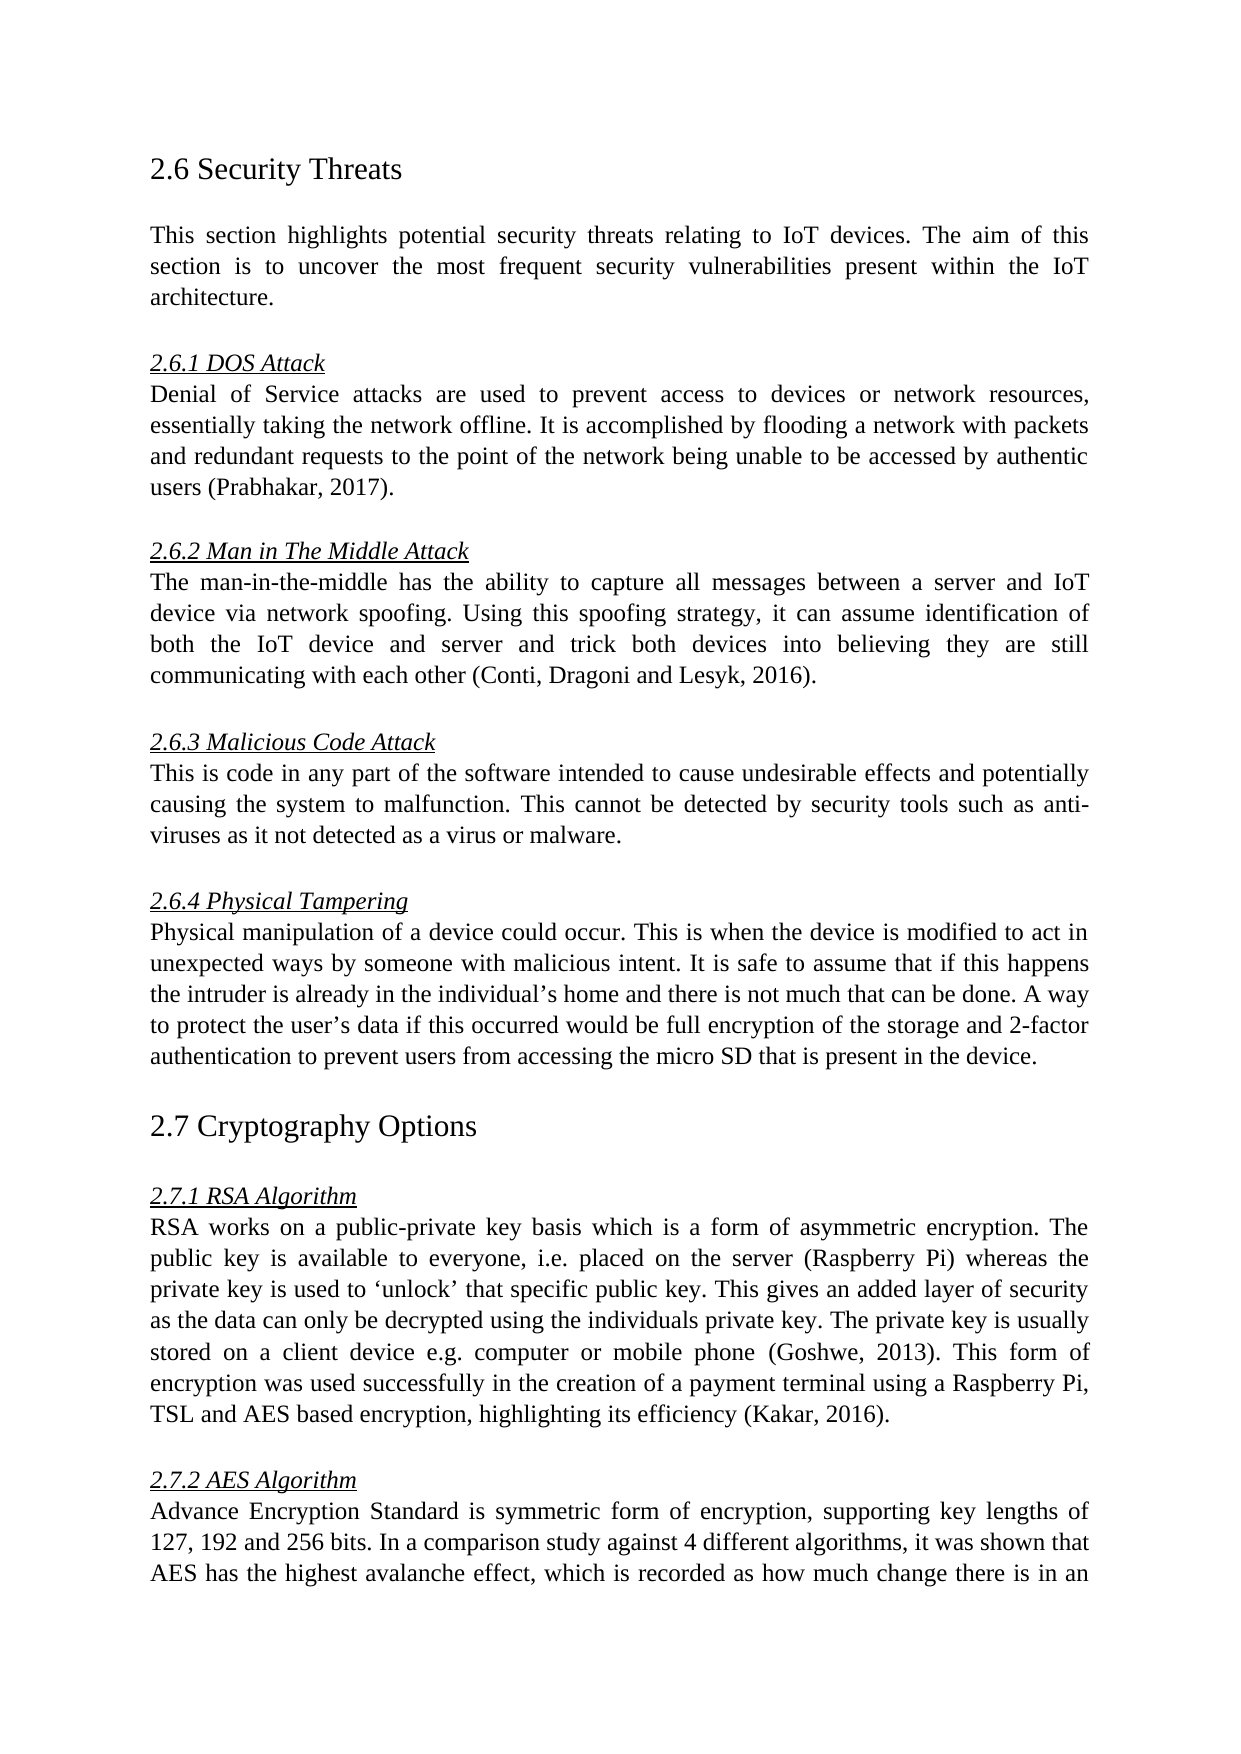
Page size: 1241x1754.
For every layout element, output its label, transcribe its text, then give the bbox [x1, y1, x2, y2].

subtitle 2.6.2 Man in The Middle Attack [150, 536, 1090, 565]
text This is code in any part of the software intended to cause undesirable effects and potentially causing the system to malfunction. This cannot be detected by security tools such as anti-viruses as it not detected as a virus or malware. [150, 758, 1090, 848]
text This section highlights potential security threats relating to IoT devices. The aim of this section is to uncover the most frequent security vulnerabilities present within the IoT architecture. [150, 220, 1090, 311]
text Denial of Service attacks are used to prevent access to devices or network resources, essentially taking the network offline. It is accomplished by flooding a network with packets and redundant requests to the point of the network being unable to be accessed by authentic users (Prabhakar, 2017). [150, 379, 1090, 501]
subtitle 2.7.1 RSA Algorithm [150, 1181, 1090, 1210]
subtitle 2.6 Security Threats [150, 150, 1090, 186]
subtitle 2.6.3 Malicious Code Attack [150, 727, 1090, 755]
text The man-in-the-middle has the ability to capture all messages between a server and IoT device via network spoofing. Using this spoofing strategy, it can assume identification of both the IoT device and server and trick both devices into believing they are still communicating with each other (Conti, Dragoni and Lesyk, 2016). [150, 567, 1090, 689]
subtitle 2.7 Cryptography Options [150, 1107, 1090, 1143]
subtitle 2.6.4 Physical Tampering [150, 886, 1090, 915]
subtitle 2.6.1 DOS Attack [150, 348, 1090, 377]
subtitle 2.7.2 AES Algorithm [150, 1465, 1090, 1494]
text Physical manipulation of a device could occur. This is when the device is modified to act in unexpected ways by someone with malicious intent. It is safe to assume that if this happens the intruder is already in the individual’s home and there is not much that can be done. A way to protect the user’s data if this occurred would be full encryption of the storage and 2-factor authentication to prevent users from accessing the micro SD that is present in the device. [150, 917, 1090, 1070]
